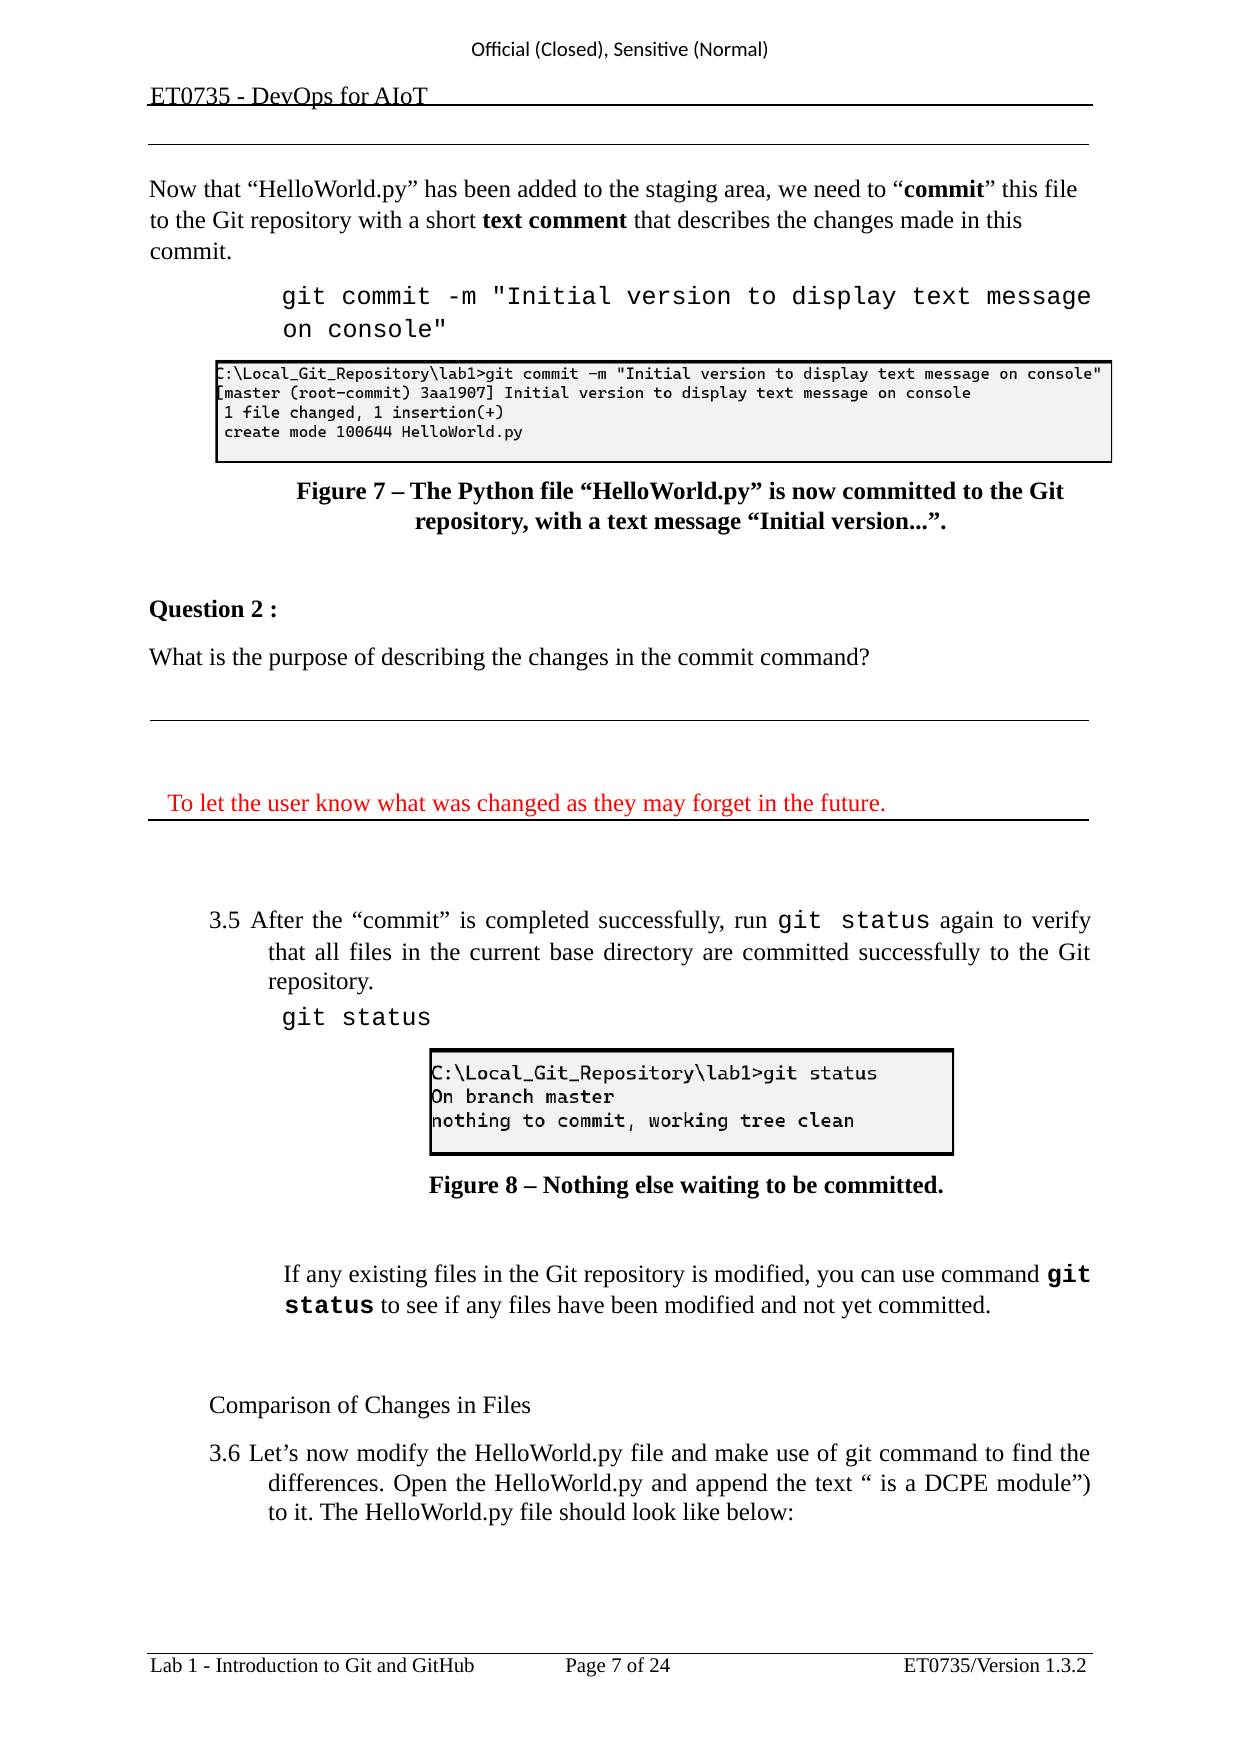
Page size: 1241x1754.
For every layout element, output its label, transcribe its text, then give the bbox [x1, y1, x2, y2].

text Figure 7 – The Python file “HelloWorld.py” is now committed to the Git repository, with a text message “Initial version...”. [274, 476, 1086, 534]
picture [429, 1048, 955, 1156]
text git status [281, 1004, 1117, 1033]
text What is the purpose of describing the changes in the commit command? [148, 642, 1092, 670]
text Figure 8 – Nothing else waiting to be committed. [428, 1170, 1117, 1198]
text If any existing files in the Git repository is modified, you can use command git status to see if any files have been modified and not yet committed. [283, 1259, 1092, 1321]
text 3.6 Let’s now modify the HelloWorld.py file and make use of git command to find the differences. Open the HelloWorld.py and append the text “ is a DCPE module”) to it. The HelloWorld.py file should look like below: [209, 1438, 1092, 1526]
text Now that “HelloWorld.py” has been added to the staging area, we need to “commit” this file to the Git repository with a short text comment that describes the changes made in this commit. [148, 174, 1092, 265]
text To let the user know what was changed as they may forget in the future. [161, 788, 1117, 817]
picture [215, 359, 1113, 463]
text Comparison of Changes in Files [209, 1391, 1092, 1419]
text Question 2 : [148, 594, 1117, 623]
text git commit -m "Initial version to display text message on console" [281, 283, 1117, 345]
text 3.5 After the “commit” is completed successfully, run git status again to verify that all files in the current base directory are committed successfully to the Git repository. [209, 905, 1092, 995]
